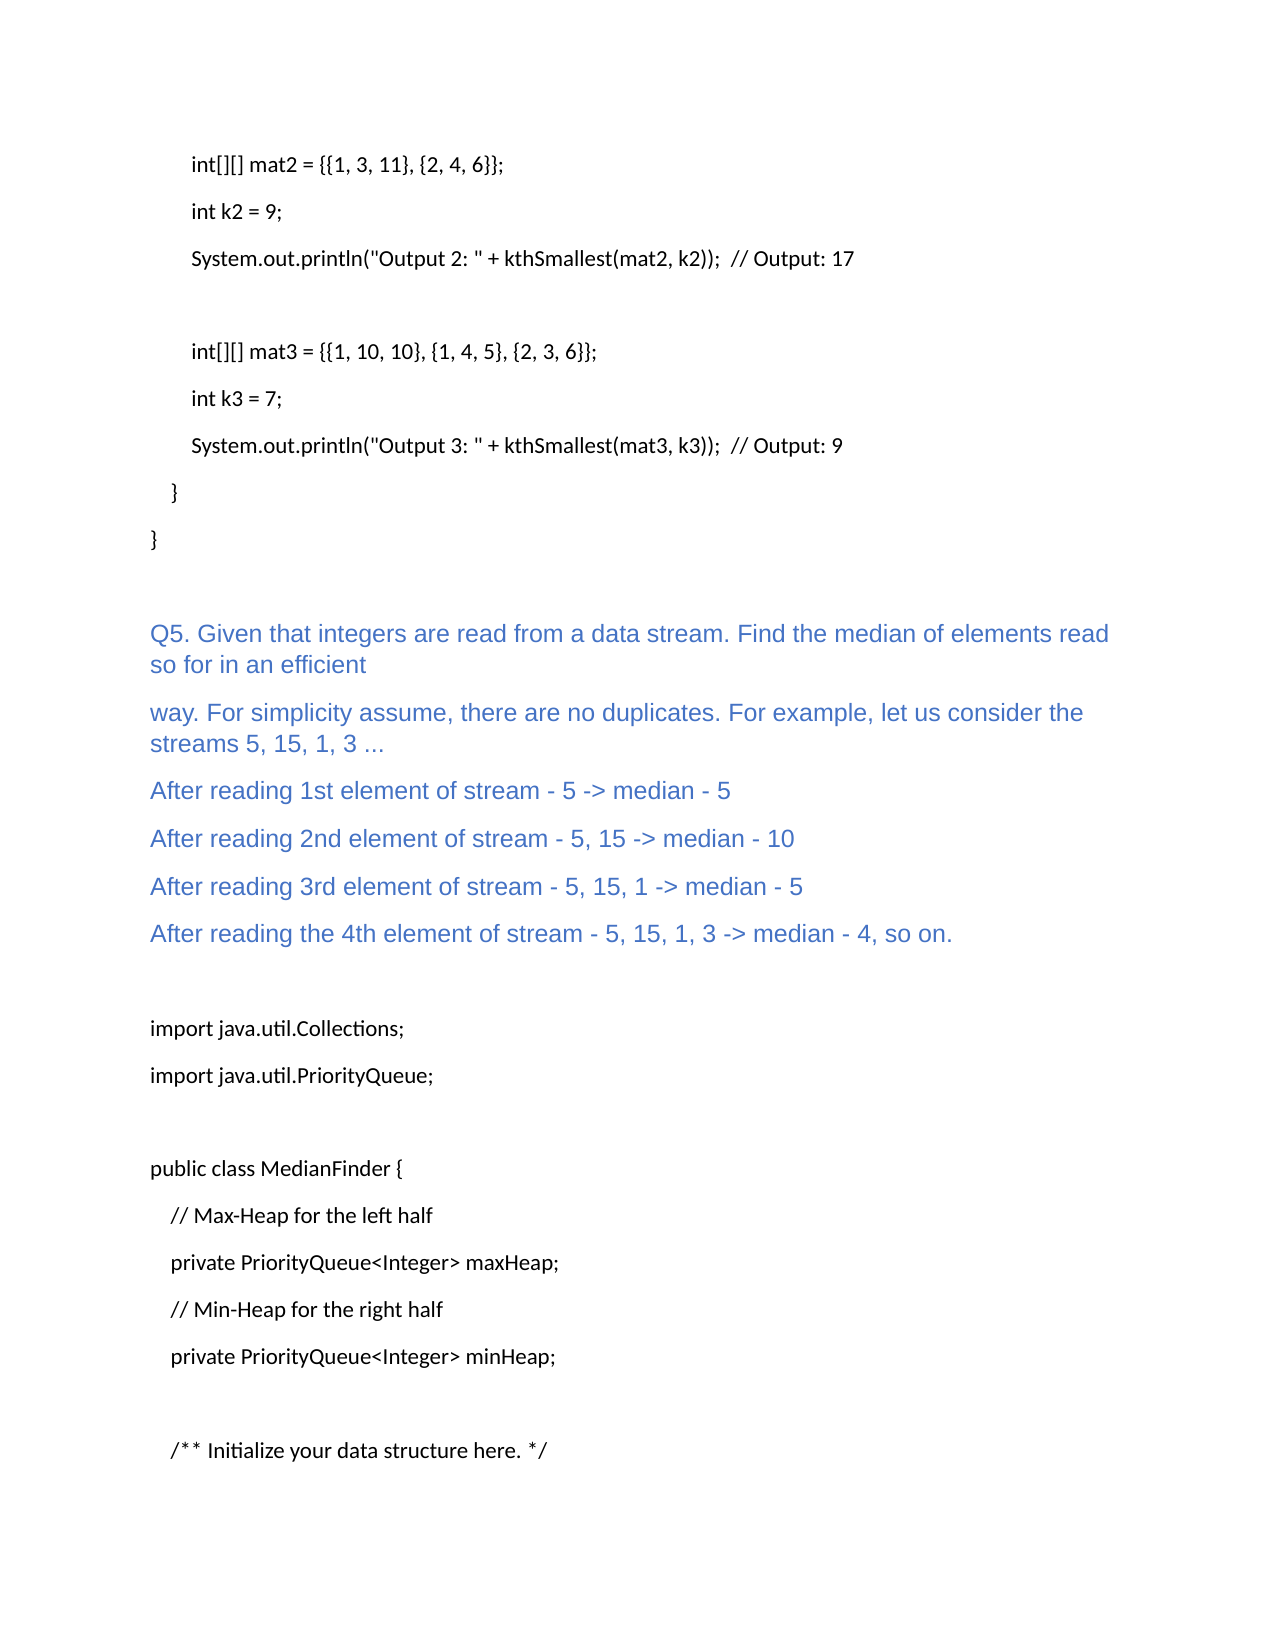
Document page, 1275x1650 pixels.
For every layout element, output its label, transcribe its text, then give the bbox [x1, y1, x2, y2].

text import java.util.Collections; [150, 1014, 1125, 1042]
text int k3 = 7; [150, 384, 1125, 412]
text After reading 3rd element of stream - 5, 15, 1 -> median - 5 [150, 872, 1125, 900]
text Q5. Given that integers are read from a data stream. Find the median of elements read so for in an efficient [150, 619, 1125, 678]
text way. For simplicity assume, there are no duplicates. For example, let us consider the streams 5, 15, 1, 3 ... [150, 697, 1125, 757]
text int[][] mat3 = {{1, 10, 10}, {1, 4, 5}, {2, 3, 6}}; [150, 337, 1125, 366]
text int k2 = 9; [150, 197, 1125, 225]
text System.out.println("Output 2: " + kthSmallest(mat2, k2)); // Output: 17 [150, 244, 1125, 272]
text // Min-Heap for the right half [150, 1295, 1125, 1323]
text System.out.println("Output 3: " + kthSmallest(mat3, k3)); // Output: 9 [150, 431, 1125, 459]
text /** Initialize your data structure here. */ [150, 1436, 1125, 1464]
text After reading the 4th element of stream - 5, 15, 1, 3 -> median - 4, so on. [150, 919, 1125, 948]
text After reading 2nd element of stream - 5, 15 -> median - 10 [150, 824, 1125, 853]
text After reading 1st element of stream - 5 -> median - 5 [150, 776, 1125, 805]
text public class MedianFinder { [150, 1154, 1125, 1183]
text import java.util.PriorityQueue; [150, 1061, 1125, 1089]
text int[][] mat2 = {{1, 3, 11}, {2, 4, 6}}; [150, 150, 1125, 178]
text } [150, 478, 1125, 506]
text private PriorityQueue<Integer> maxHeap; [150, 1248, 1125, 1276]
text } [150, 525, 1125, 553]
text // Max-Heap for the left half [150, 1201, 1125, 1229]
text private PriorityQueue<Integer> minHeap; [150, 1342, 1125, 1370]
